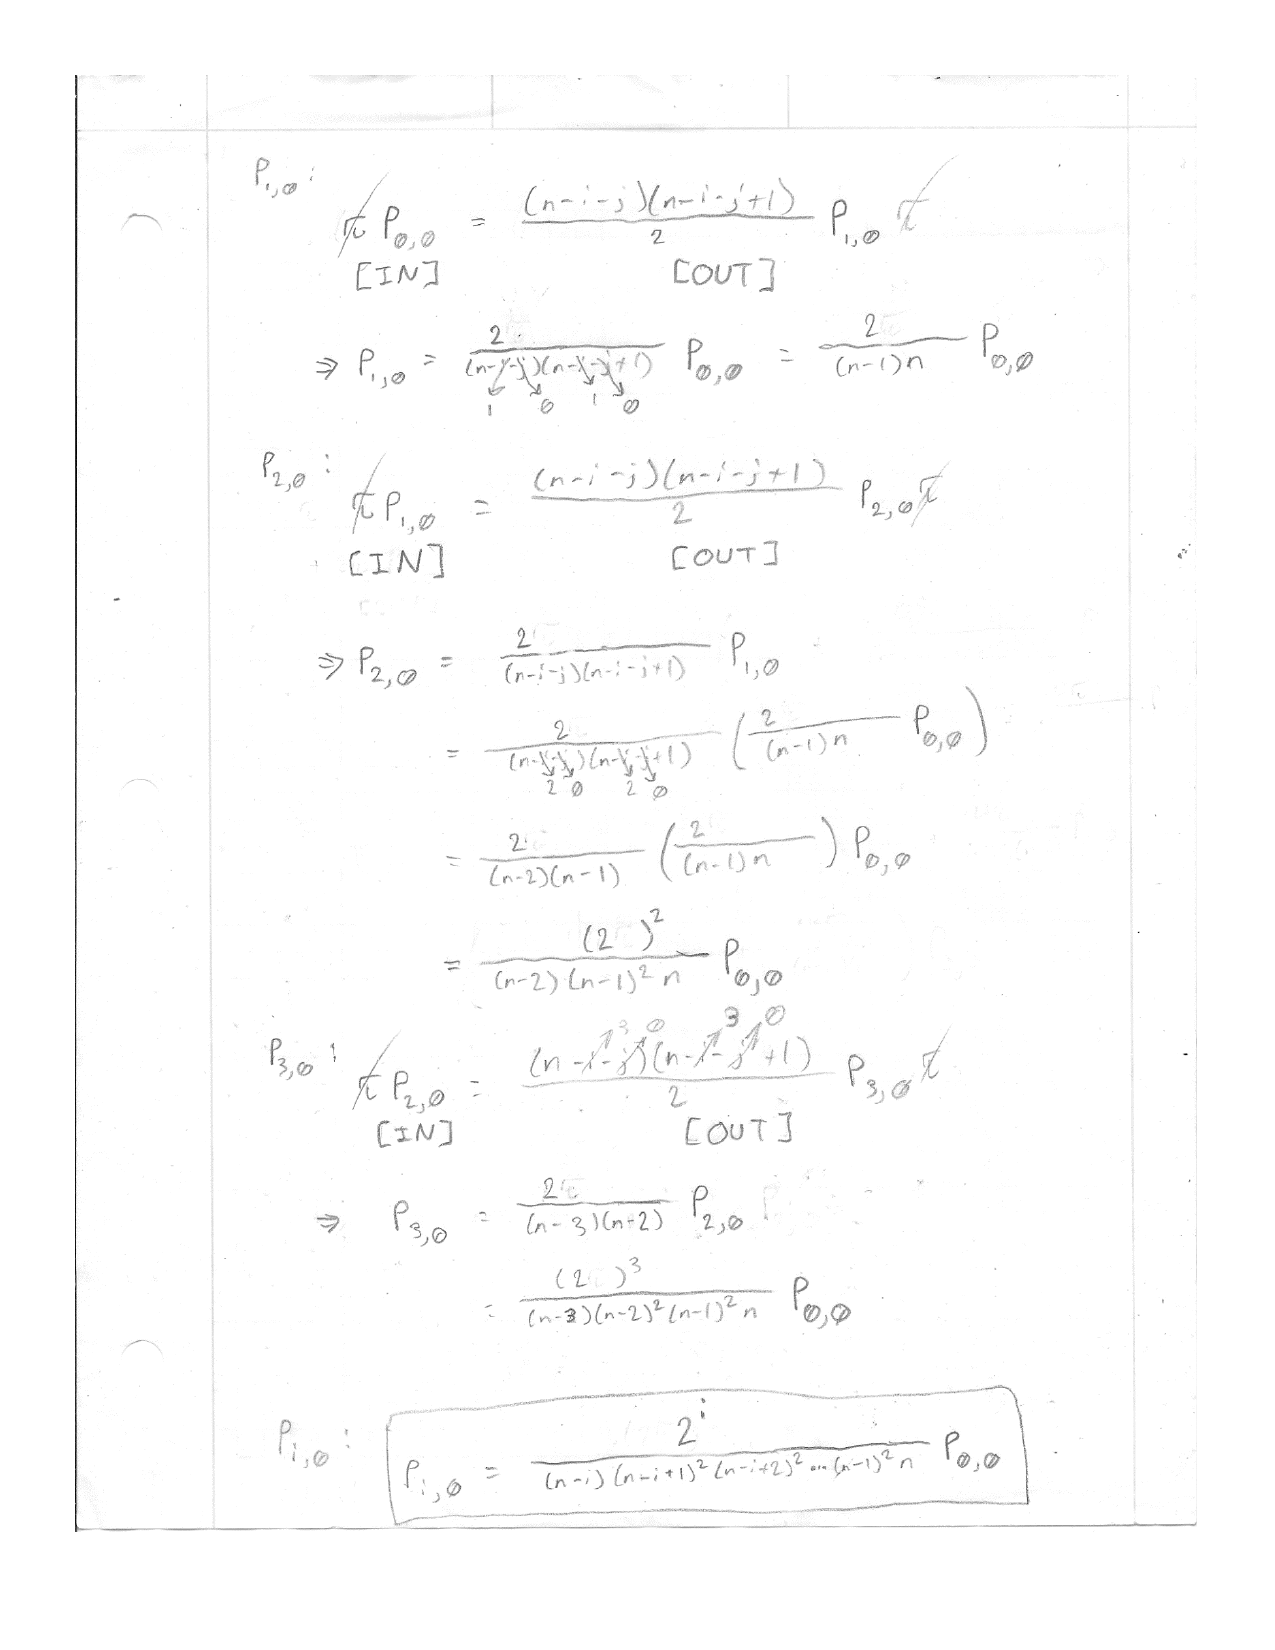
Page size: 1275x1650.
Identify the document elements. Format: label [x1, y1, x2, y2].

picture [75, 75, 1197, 1532]
